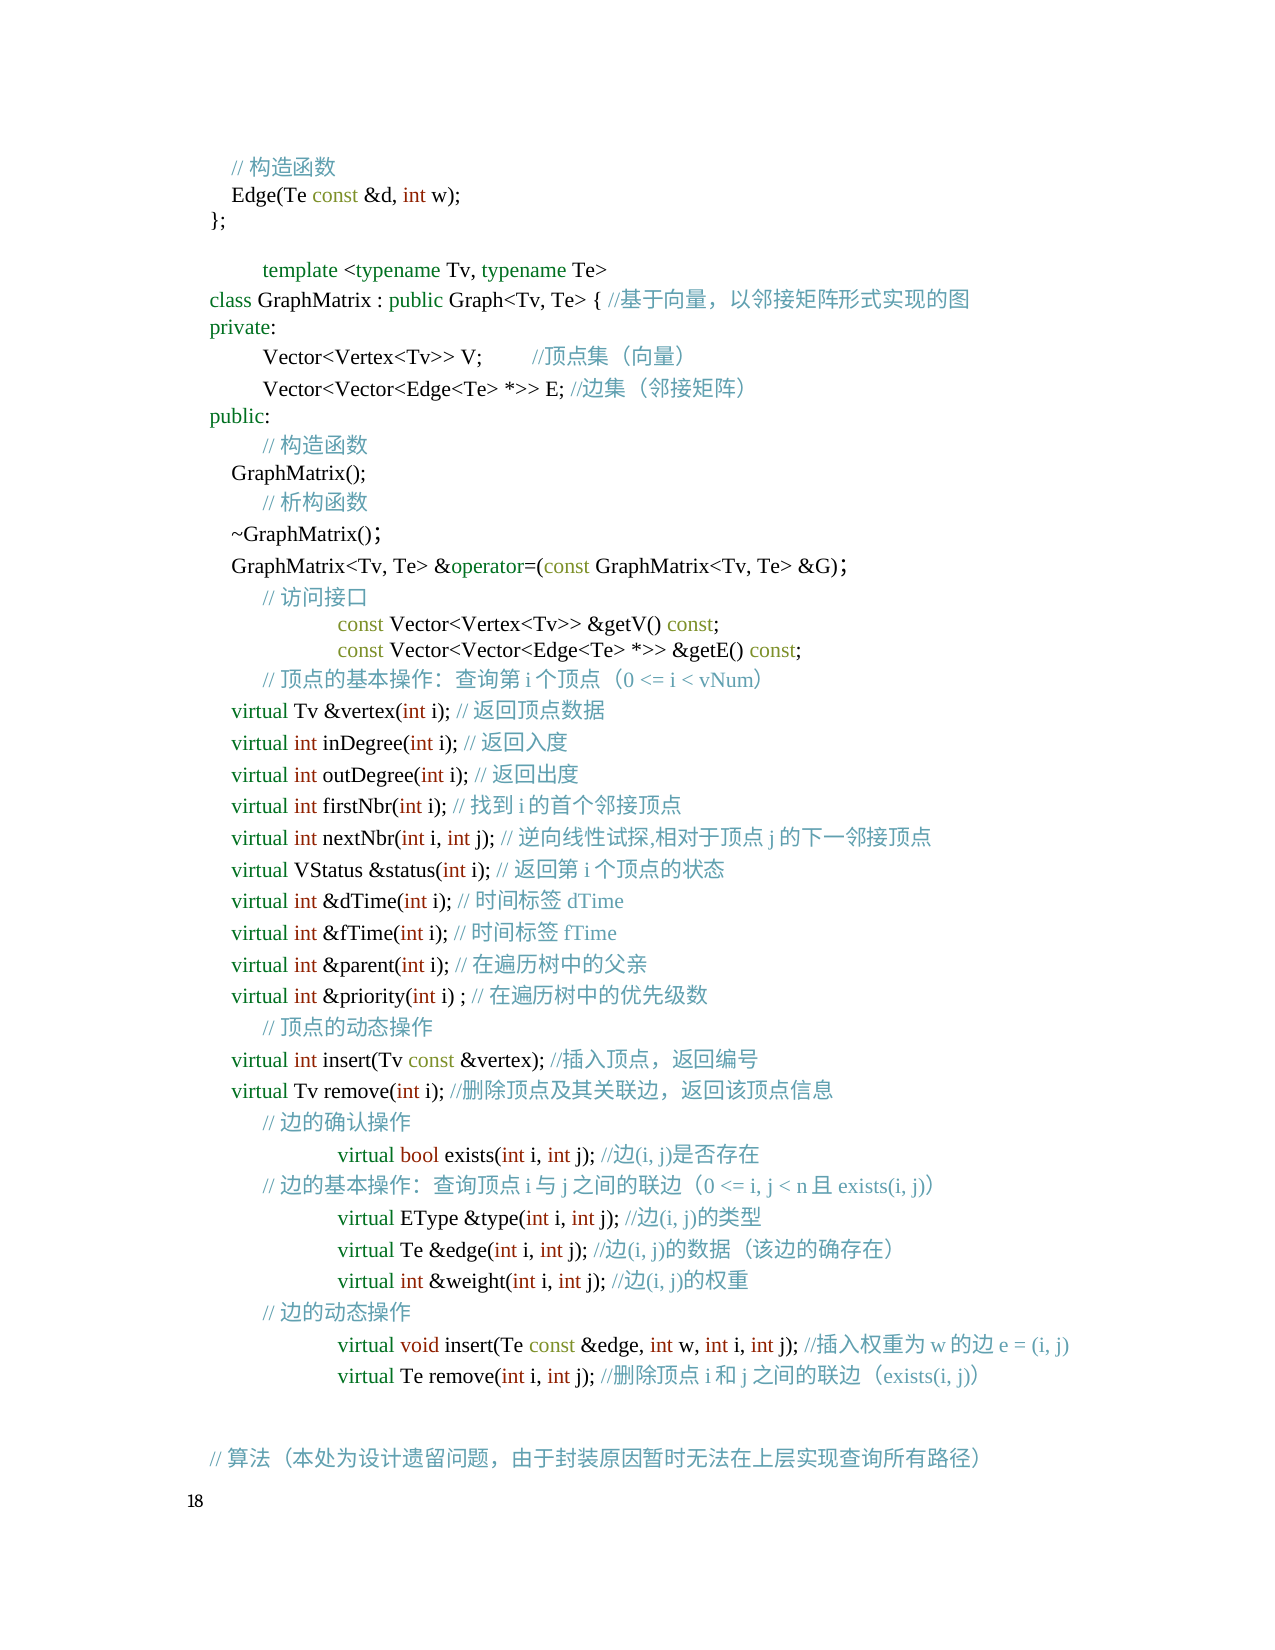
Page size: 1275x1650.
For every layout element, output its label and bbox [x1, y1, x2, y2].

text [187, 150, 1087, 1472]
